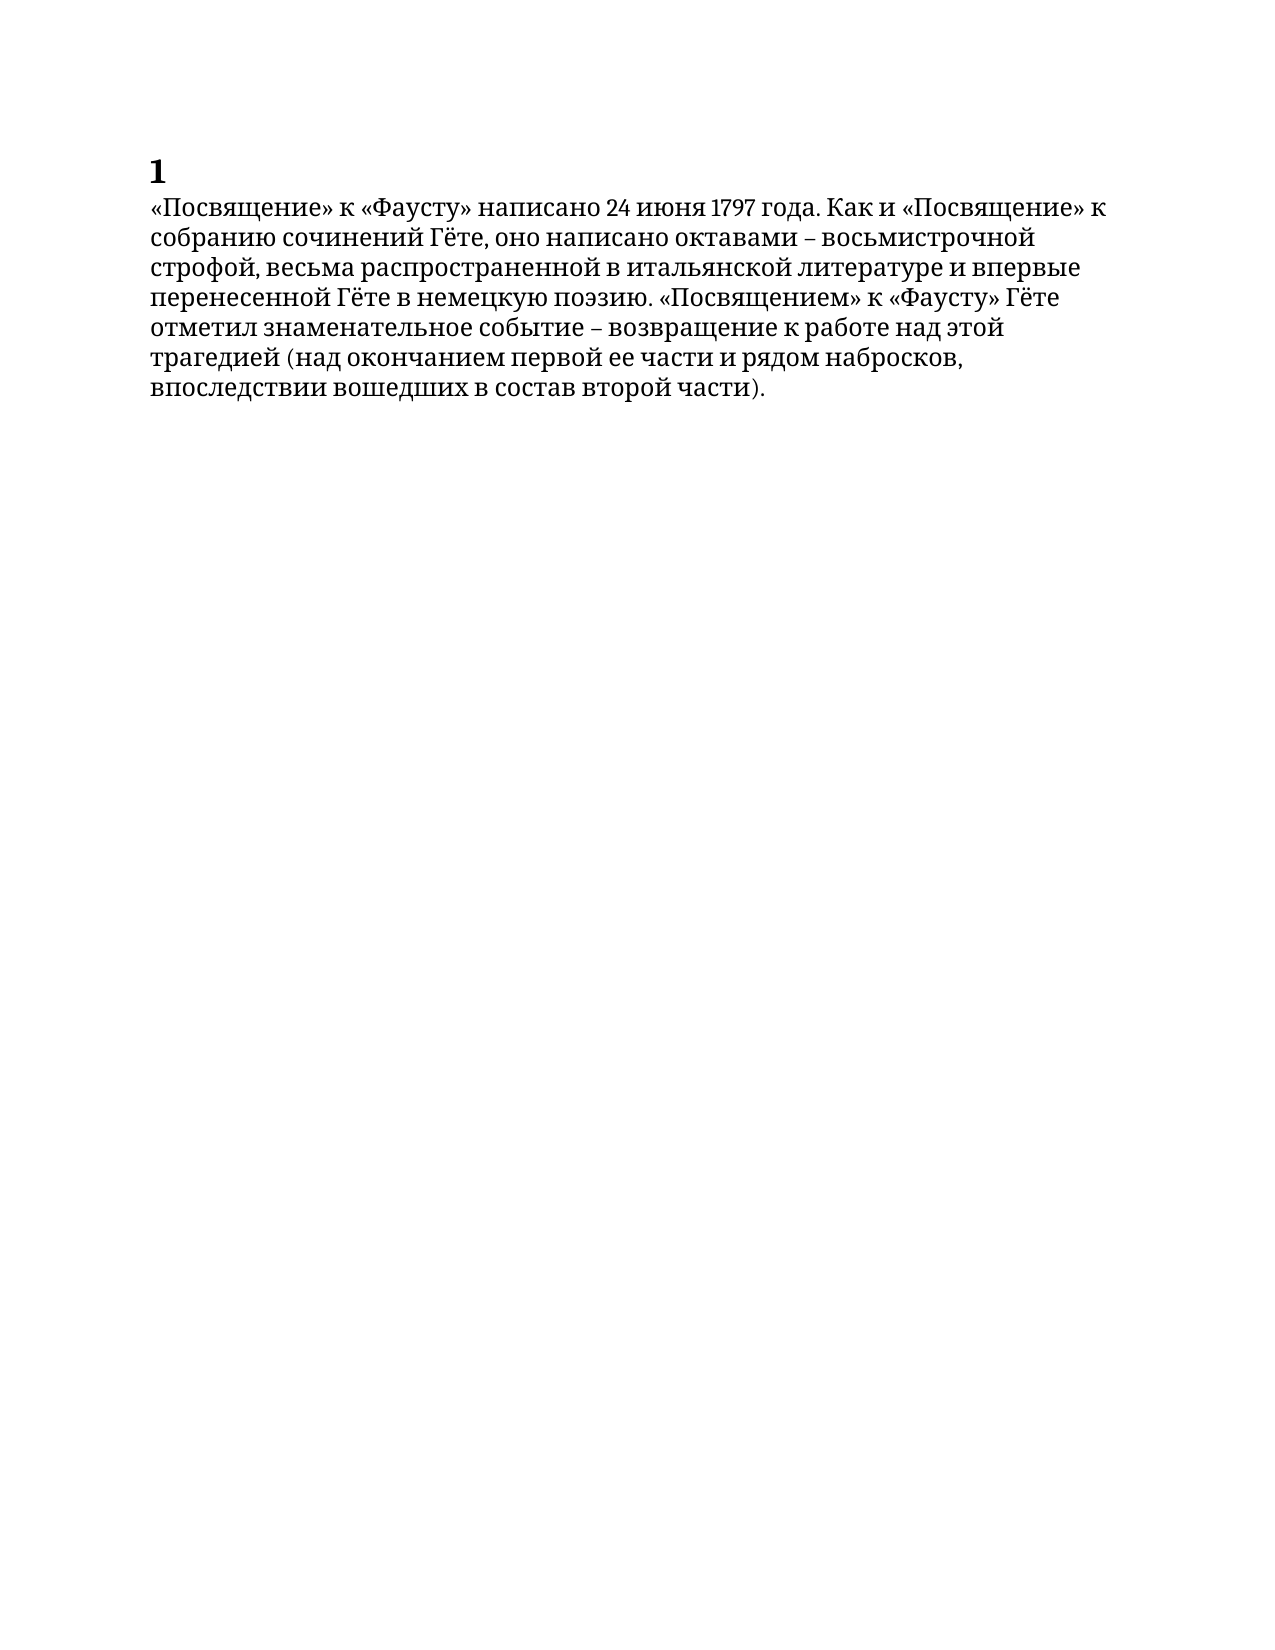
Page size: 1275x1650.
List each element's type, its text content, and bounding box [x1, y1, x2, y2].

subtitle 1 [150, 150, 1125, 192]
text «Посвящение» к «Фаусту» написано 24 июня 1797 года. Как и «Посвящение» к собранию сочинений Гёте, оно написано октавами – восьмистрочной строфой, весьма распространенной в итальянской литературе и впервые перенесенной Гёте в немецкую поэзию. «Посвящением» к «Фаусту» Гёте отметил знаменательное событие – возвращение к работе над этой трагедией (над окончанием первой ее части и рядом набросков, впоследствии вошедших в состав второй части). [150, 192, 1125, 402]
